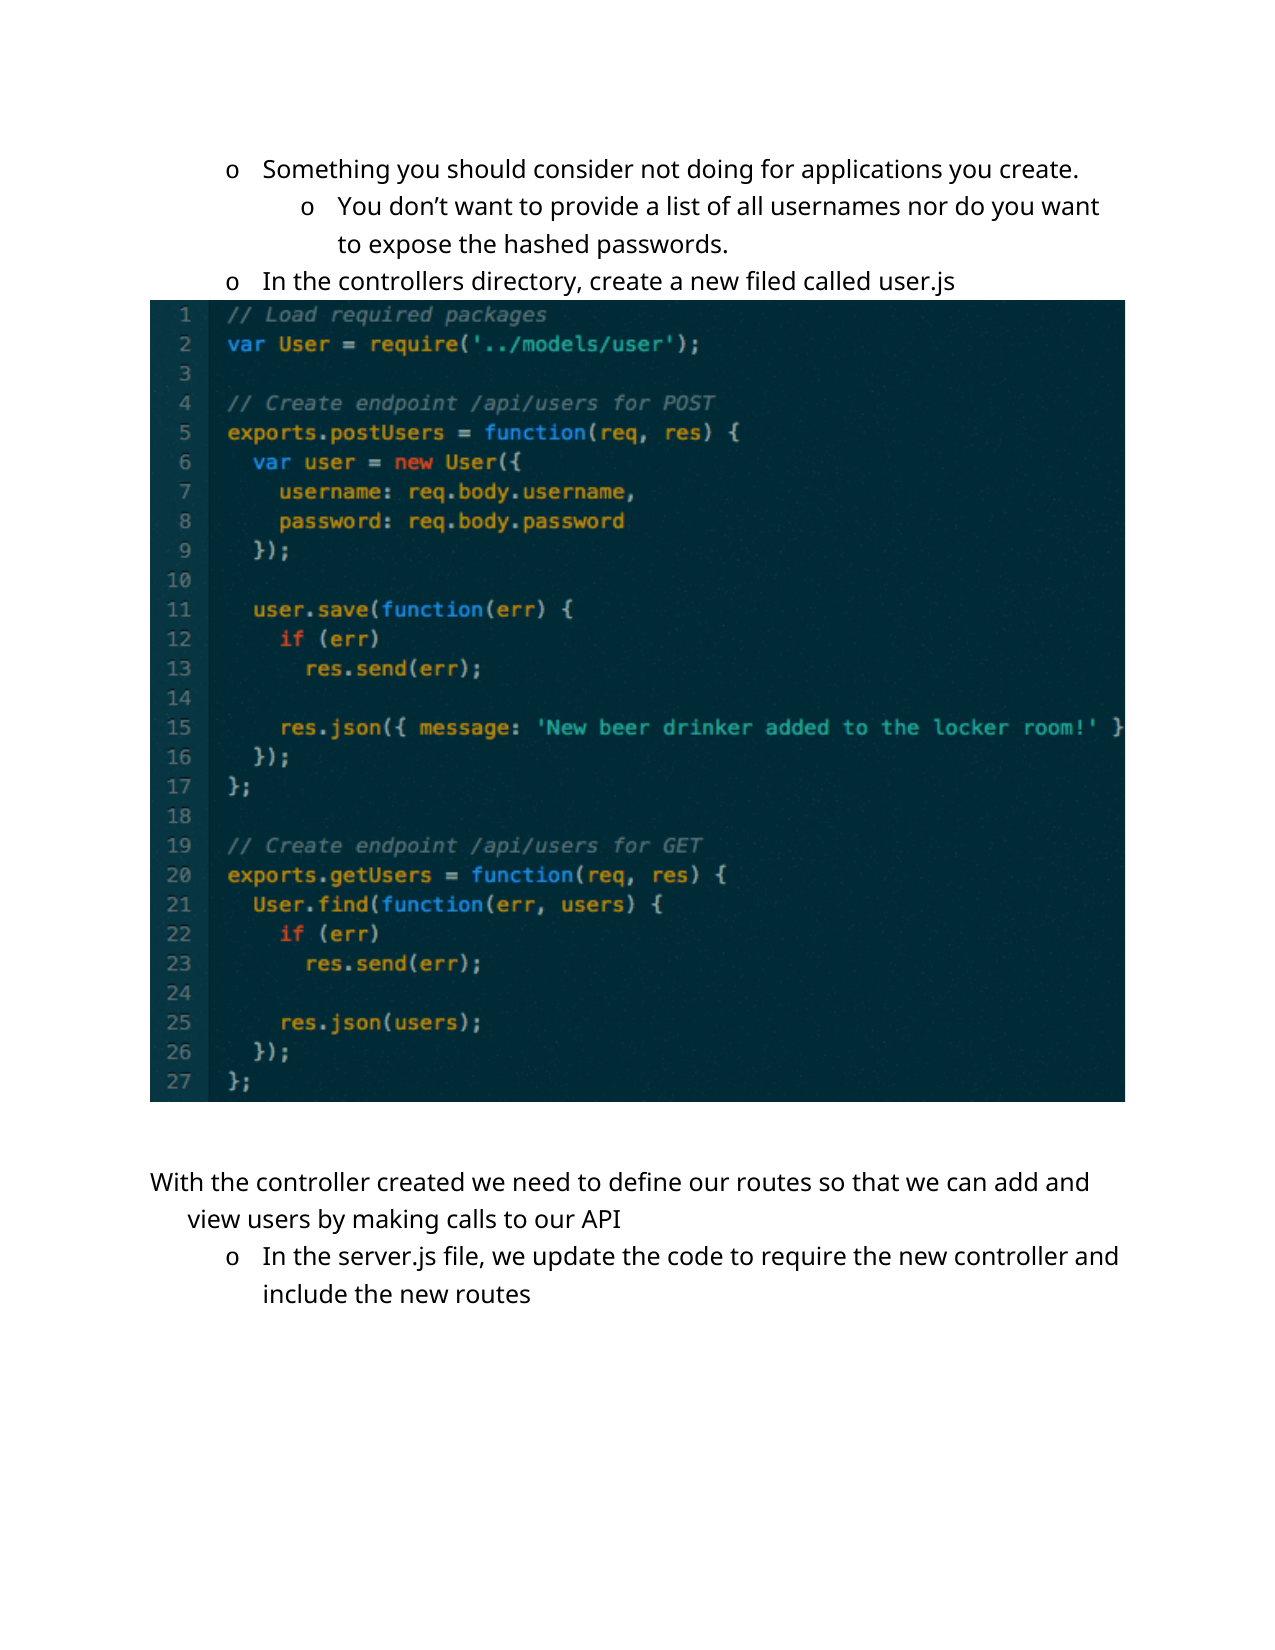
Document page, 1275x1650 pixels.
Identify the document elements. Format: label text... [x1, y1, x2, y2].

picture [471, 838, 482, 854]
picture [228, 425, 316, 444]
picture [689, 395, 701, 410]
picture [330, 868, 431, 887]
picture [281, 630, 292, 646]
picture [781, 718, 829, 736]
picture [385, 487, 390, 498]
picture [589, 422, 596, 441]
picture [241, 838, 251, 854]
picture [485, 424, 494, 439]
picture [383, 306, 392, 321]
picture [679, 334, 685, 352]
picture [550, 424, 558, 439]
picture [279, 337, 316, 353]
picture [448, 664, 458, 675]
picture [330, 930, 369, 942]
picture [230, 776, 239, 796]
picture [717, 718, 727, 734]
picture [1025, 723, 1035, 734]
picture [497, 399, 509, 414]
picture [319, 512, 380, 529]
picture [447, 896, 456, 911]
picture [319, 895, 329, 911]
picture [331, 399, 342, 410]
picture [653, 894, 662, 914]
picture [370, 399, 380, 410]
picture [1036, 723, 1073, 736]
picture [497, 900, 522, 913]
picture [474, 664, 480, 679]
picture [497, 841, 509, 857]
picture [627, 340, 649, 352]
picture [487, 894, 493, 913]
picture [523, 868, 534, 882]
picture [655, 340, 663, 351]
picture [255, 746, 264, 767]
picture [331, 1014, 339, 1034]
picture [266, 458, 277, 470]
picture [550, 841, 559, 852]
picture [472, 396, 482, 412]
picture [474, 1018, 480, 1033]
picture [523, 838, 534, 854]
picture [282, 546, 287, 561]
picture [435, 340, 457, 352]
picture [640, 399, 650, 410]
picture [255, 340, 264, 350]
picture [562, 517, 598, 529]
picture [745, 723, 752, 734]
picture [448, 396, 457, 410]
picture [321, 924, 326, 943]
picture [666, 428, 701, 441]
picture [267, 396, 279, 410]
picture [679, 723, 688, 734]
picture [230, 1071, 239, 1091]
picture [909, 723, 919, 736]
picture [487, 599, 493, 618]
picture [396, 901, 405, 912]
picture [422, 335, 432, 351]
picture [281, 723, 316, 736]
picture [628, 878, 634, 886]
picture [293, 925, 303, 941]
picture [497, 605, 535, 618]
picture [281, 841, 303, 852]
picture [537, 310, 546, 322]
picture [253, 458, 264, 468]
picture [616, 837, 625, 852]
picture [664, 837, 703, 853]
picture [385, 517, 390, 528]
picture [305, 841, 316, 852]
picture [640, 841, 650, 852]
picture [280, 306, 318, 322]
picture [562, 399, 573, 410]
picture [538, 599, 544, 618]
picture [373, 924, 377, 943]
picture [420, 664, 445, 677]
picture [511, 337, 521, 354]
picture [282, 753, 287, 767]
picture [396, 606, 405, 617]
picture [536, 399, 547, 410]
picture [641, 435, 646, 445]
picture [510, 837, 519, 852]
picture [589, 340, 598, 352]
picture [693, 865, 698, 883]
picture [485, 871, 520, 883]
picture [474, 959, 480, 974]
picture [281, 925, 292, 941]
picture [664, 719, 675, 736]
picture [410, 658, 416, 677]
picture [434, 898, 444, 911]
picture [396, 1018, 457, 1031]
picture [704, 396, 716, 410]
picture [448, 959, 458, 970]
picture [642, 723, 650, 734]
picture [536, 841, 547, 852]
picture [511, 451, 521, 472]
picture [229, 396, 238, 412]
picture [240, 340, 252, 352]
picture [537, 340, 547, 352]
picture [613, 340, 624, 352]
picture [704, 723, 713, 734]
picture [448, 838, 457, 852]
picture [472, 310, 483, 321]
picture [486, 306, 495, 321]
picture [550, 399, 559, 410]
picture [589, 871, 624, 887]
picture [409, 516, 444, 533]
picture [523, 517, 559, 533]
text In the controllers directory, create a new filed called user.js [225, 262, 1125, 300]
picture [462, 334, 467, 353]
text You don’t want to provide a list of all usernames nor do you want to expose the hashed passwords. [300, 187, 1125, 262]
picture [484, 841, 496, 853]
picture [254, 605, 305, 618]
picture [434, 603, 442, 616]
picture [330, 635, 369, 647]
picture [717, 864, 726, 885]
picture [321, 629, 326, 648]
picture [485, 399, 496, 410]
picture [370, 311, 380, 321]
picture [514, 723, 518, 734]
picture [768, 723, 777, 736]
picture [394, 841, 419, 857]
picture [343, 723, 380, 736]
picture [897, 719, 906, 734]
picture [459, 430, 470, 438]
picture [385, 1012, 390, 1031]
list With the controller created we need to define our routes so that we can add and view users by making calls to our API [150, 1162, 1125, 1237]
picture [538, 907, 544, 915]
picture [615, 394, 625, 410]
picture [845, 720, 854, 734]
picture [228, 868, 303, 887]
picture [577, 865, 583, 884]
picture [561, 871, 572, 881]
picture [410, 953, 416, 972]
picture [320, 487, 380, 500]
picture [255, 540, 265, 560]
picture [561, 429, 585, 440]
picture [319, 599, 379, 619]
picture [356, 954, 407, 972]
picture [396, 458, 433, 470]
picture [150, 300, 210, 1102]
picture [307, 959, 342, 972]
picture [576, 841, 587, 852]
picture [601, 337, 610, 353]
picture [692, 340, 698, 354]
picture [383, 896, 393, 911]
picture [626, 841, 637, 853]
picture [281, 1018, 316, 1031]
picture [576, 399, 598, 410]
text In the server.js file, we update the code to require the new controller and include the new routes [225, 1237, 1125, 1312]
picture [269, 747, 275, 766]
picture [602, 900, 624, 913]
picture [525, 900, 535, 911]
picture [255, 1041, 264, 1062]
picture [510, 394, 519, 410]
picture [563, 599, 572, 619]
picture [306, 399, 316, 410]
picture [279, 487, 316, 500]
picture [946, 723, 957, 736]
picture [602, 512, 624, 529]
picture [523, 487, 560, 500]
picture [497, 310, 534, 326]
picture [730, 422, 739, 442]
picture [653, 871, 688, 883]
picture [705, 422, 711, 441]
picture [343, 342, 356, 349]
picture [537, 867, 547, 882]
picture [408, 606, 431, 617]
picture [396, 428, 444, 441]
picture [524, 340, 534, 351]
picture [397, 306, 433, 322]
picture [293, 630, 303, 646]
picture [563, 340, 573, 352]
picture [563, 487, 624, 500]
picture [627, 723, 637, 736]
picture [421, 394, 430, 410]
picture [371, 340, 419, 356]
picture [614, 723, 624, 736]
picture [357, 399, 368, 410]
picture [447, 601, 456, 616]
picture [500, 452, 506, 471]
picture [626, 399, 637, 410]
picture [628, 494, 633, 502]
picture [433, 399, 444, 410]
picture [305, 871, 316, 883]
picture [1000, 723, 1009, 734]
picture [383, 601, 393, 616]
picture [241, 307, 251, 323]
picture [486, 458, 497, 469]
picture [974, 719, 983, 734]
picture [343, 310, 368, 326]
picture [446, 310, 470, 326]
picture [331, 425, 393, 444]
picture [269, 1042, 275, 1061]
picture [420, 723, 510, 739]
picture [1115, 717, 1125, 737]
picture [458, 606, 482, 617]
picture [370, 837, 395, 852]
picture [356, 660, 407, 677]
picture [267, 307, 277, 321]
picture [986, 723, 996, 736]
picture [267, 838, 279, 852]
picture [356, 841, 368, 853]
picture [472, 866, 481, 881]
picture [562, 900, 598, 913]
picture [408, 901, 431, 911]
picture [459, 512, 510, 533]
picture [600, 718, 611, 736]
picture [281, 458, 291, 468]
picture [229, 307, 239, 323]
picture [253, 897, 305, 913]
picture [446, 872, 458, 880]
picture [563, 841, 573, 853]
picture [462, 658, 467, 677]
picture [244, 782, 249, 797]
picture [307, 664, 341, 677]
picture [728, 723, 739, 736]
picture [320, 838, 329, 852]
picture [396, 717, 405, 737]
picture [576, 335, 585, 351]
picture [241, 396, 251, 411]
picture [462, 953, 467, 972]
picture [319, 458, 356, 470]
picture [433, 841, 444, 852]
picture [550, 335, 559, 352]
picture [332, 841, 342, 852]
picture [563, 723, 587, 736]
picture [244, 1077, 249, 1092]
picture [935, 718, 944, 734]
picture [319, 396, 329, 410]
picture [281, 399, 303, 410]
picture [331, 719, 339, 739]
picture [961, 723, 970, 736]
picture [446, 455, 483, 470]
picture [373, 629, 377, 648]
picture [602, 428, 637, 444]
picture [548, 871, 559, 883]
picture [279, 517, 316, 533]
picture [371, 894, 378, 914]
picture [420, 959, 445, 972]
picture [459, 482, 510, 503]
picture [383, 394, 395, 410]
picture [269, 540, 275, 559]
picture [305, 458, 316, 470]
picture [409, 487, 444, 503]
picture [421, 837, 430, 852]
picture [692, 719, 701, 734]
picture [332, 310, 343, 321]
picture [343, 1018, 380, 1031]
picture [384, 717, 390, 736]
picture [858, 723, 868, 736]
picture [332, 895, 367, 913]
picture [588, 841, 598, 852]
picture [229, 838, 239, 854]
picture [547, 720, 560, 734]
picture [229, 340, 239, 351]
picture [461, 1012, 467, 1031]
picture [882, 720, 892, 734]
picture [523, 396, 533, 411]
picture [369, 460, 381, 467]
picture [664, 396, 688, 410]
picture [320, 340, 330, 351]
picture [394, 399, 419, 415]
picture [458, 901, 482, 912]
picture [497, 426, 544, 440]
text Something you should consider not doing for applications you create. [225, 150, 1125, 187]
picture [282, 1048, 287, 1062]
picture [628, 894, 634, 914]
